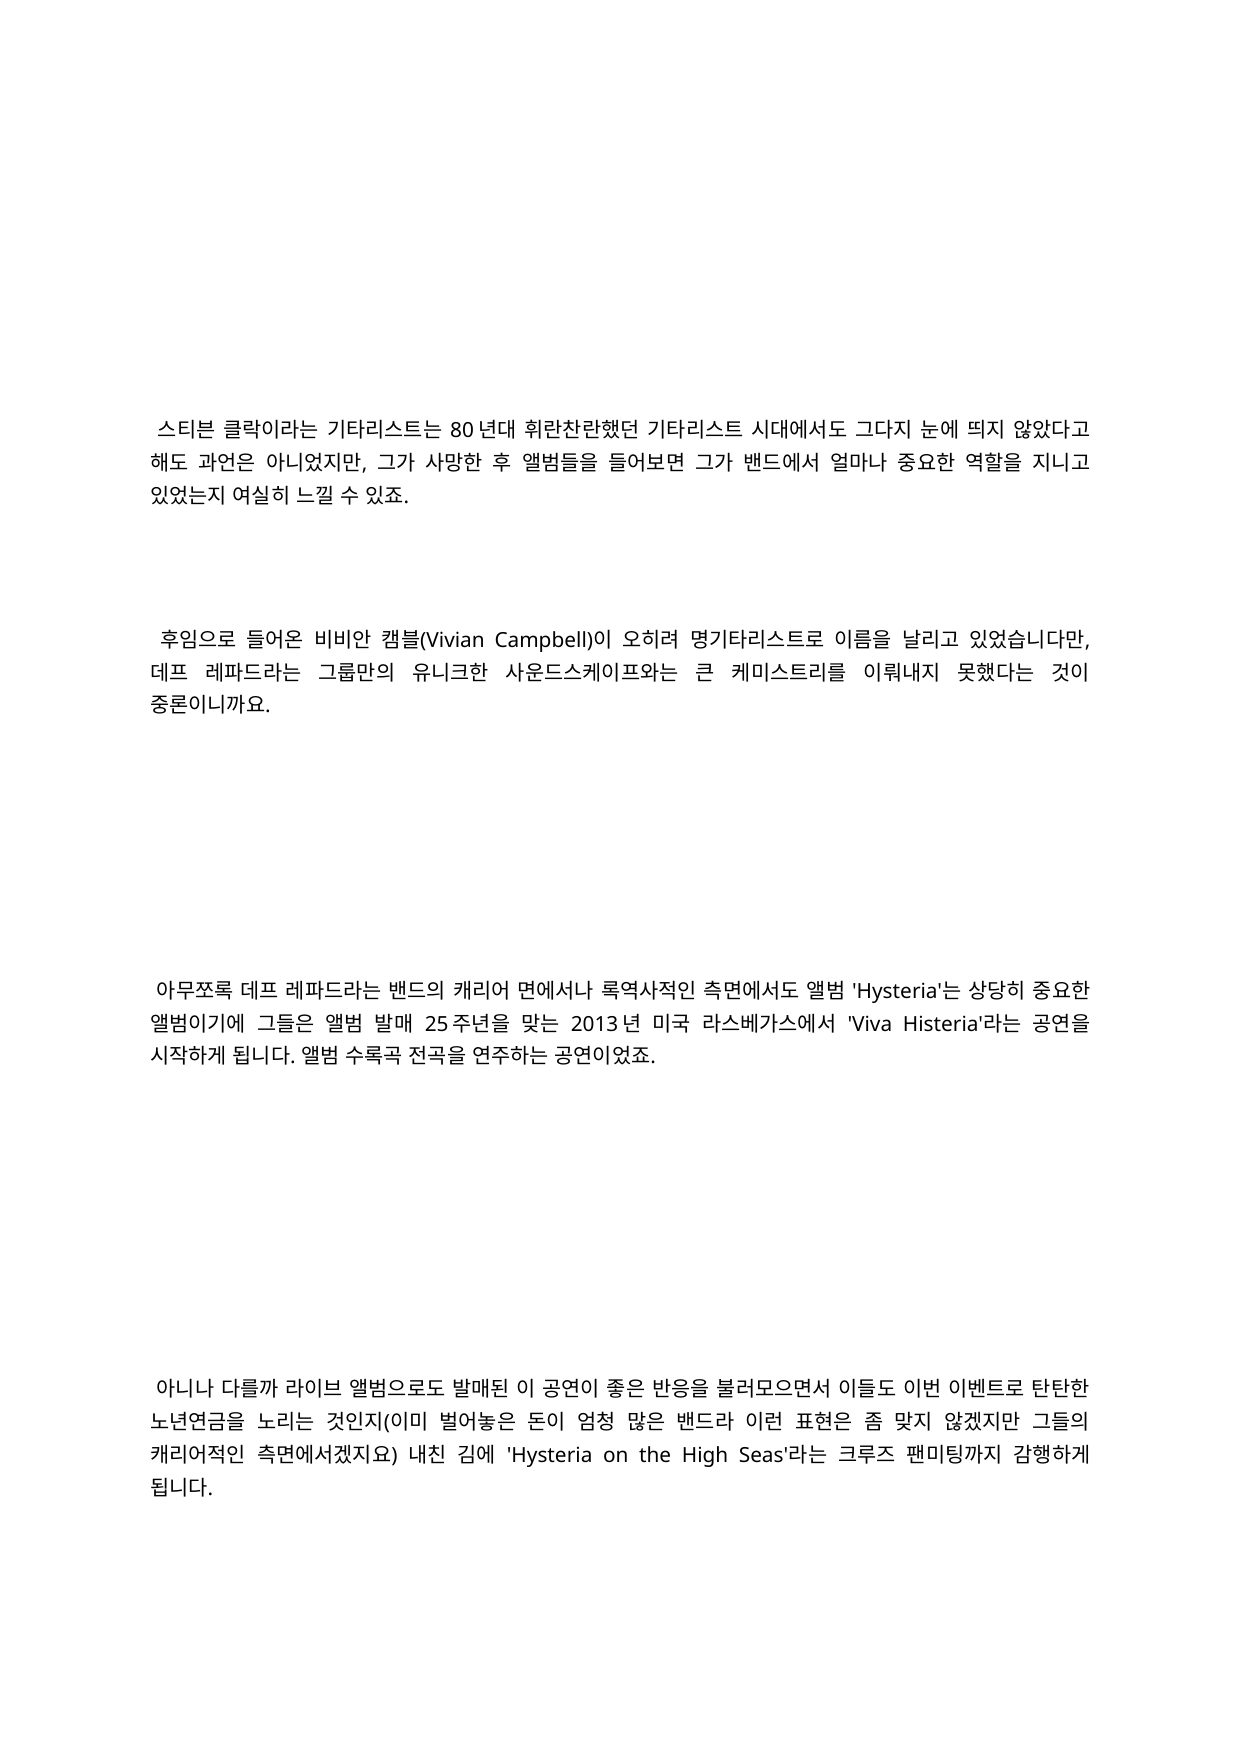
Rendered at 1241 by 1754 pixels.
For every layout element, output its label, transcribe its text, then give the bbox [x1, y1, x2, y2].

text 아무쪼록 데프 레파드라는 밴드의 캐리어 면에서나 록역사적인 측면에서도 앨범 'Hysteria'는 상당히 중요한 앨범이기에 그들은 앨범 발매 25주년을 맞는 2013년 미국 라스베가스에서 'Viva Histeria'라는 공연을 시작하게 됩니다. 앨범 수록곡 전곡을 연주하는 공연이었죠. [150, 974, 1090, 1070]
text 스티븐 클락이라는 기타리스트는 80년대 휘란찬란했던 기타리스트 시대에서도 그다지 눈에 띄지 않았다고 해도 과언은 아니었지만, 그가 사망한 후 앨범들을 들어보면 그가 밴드에서 얼마나 중요한 역할을 지니고 있었는지 여실히 느낄 수 있죠. [150, 414, 1090, 509]
text 후임으로 들어온 비비안 캠블(Vivian Campbell)이 오히려 명기타리스트로 이름을 날리고 있었습니다만, 데프 레파드라는 그룹만의 유니크한 사운드스케이프와는 큰 케미스트리를 이뤄내지 못했다는 것이 중론이니까요. [150, 623, 1090, 719]
text 아니나 다를까 라이브 앨범으로도 발매된 이 공연이 좋은 반응을 불러모으면서 이들도 이번 이벤트로 탄탄한 노년연금을 노리는 것인지(이미 벌어놓은 돈이 엄청 많은 밴드라 이런 표현은 좀 맞지 않겠지만 그들의 캐리어적인 측면에서겠지요) 내친 김에 'Hysteria on the High Seas'라는 크루즈 팬미팅까지 감행하게 됩니다. [150, 1373, 1090, 1501]
